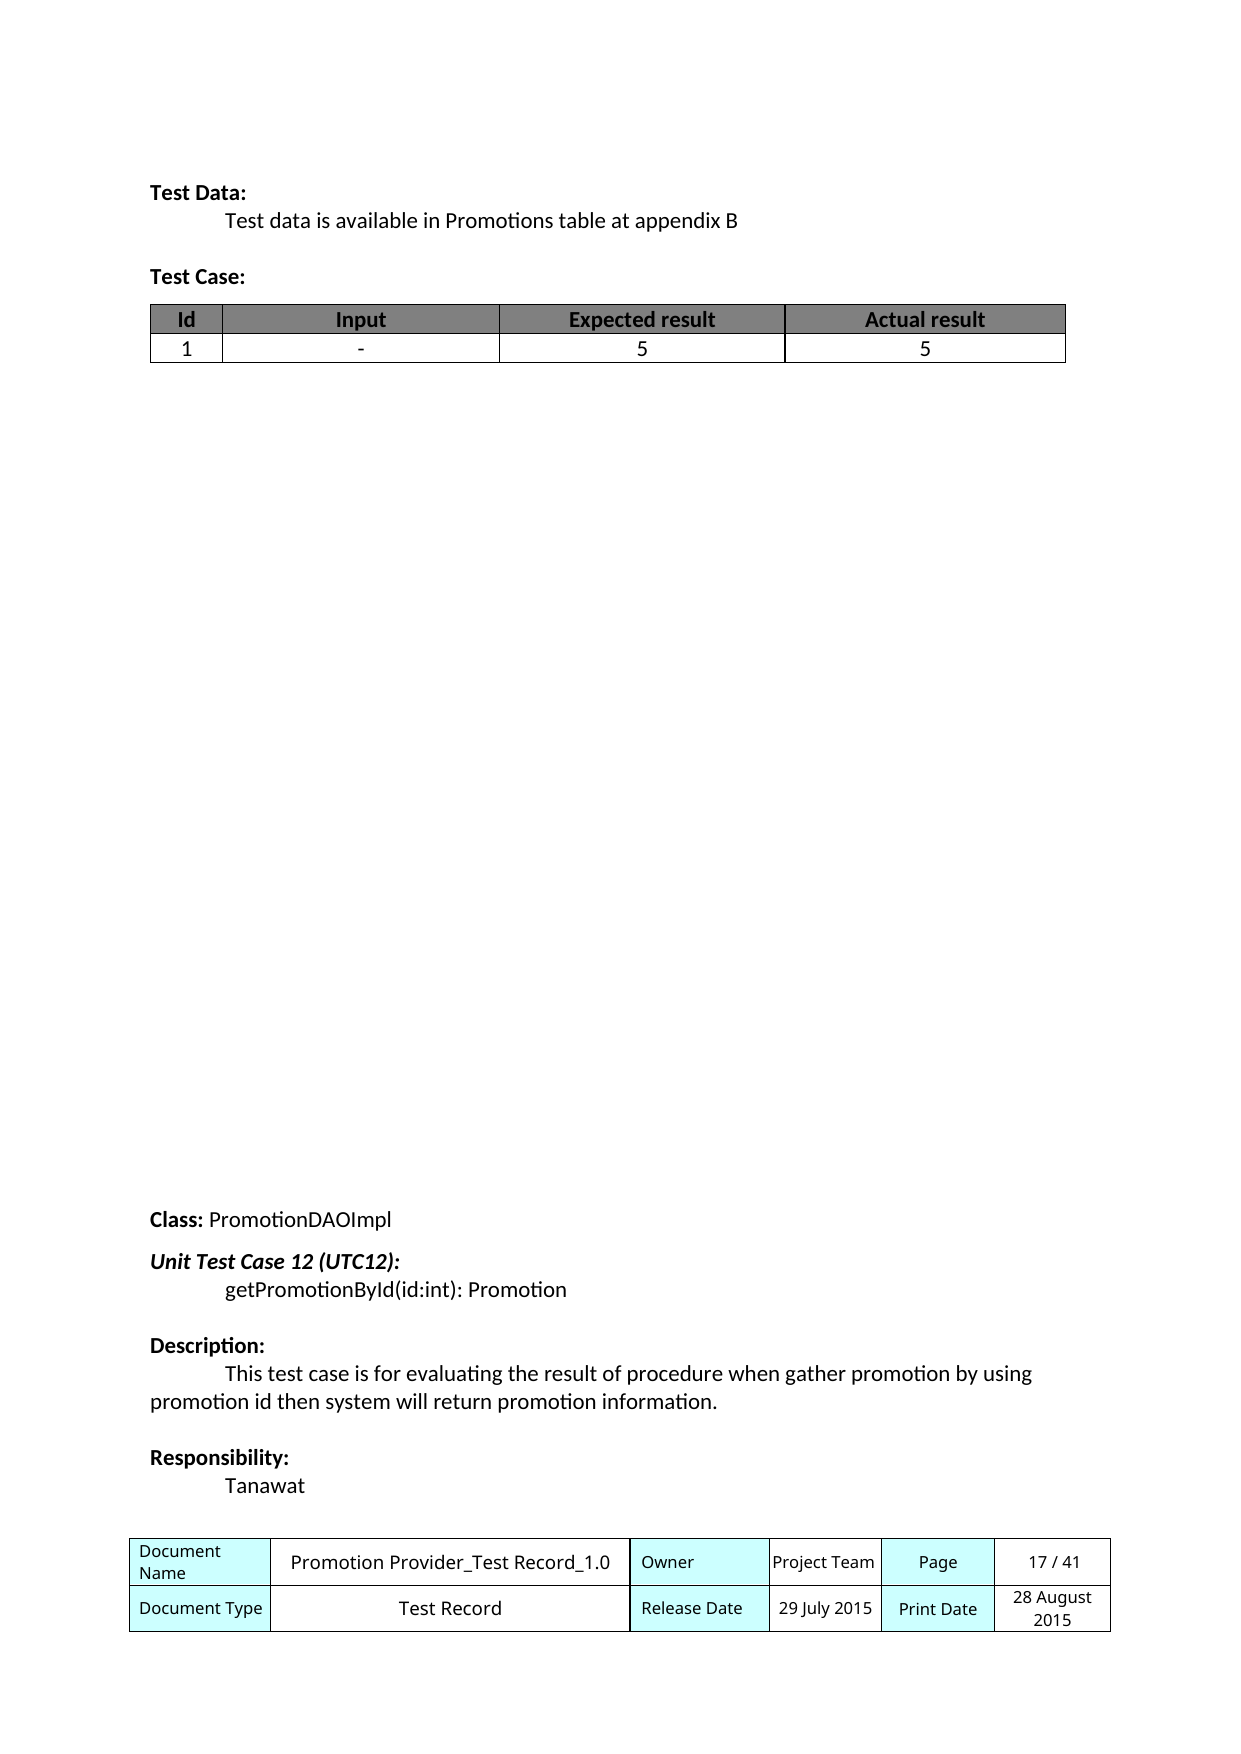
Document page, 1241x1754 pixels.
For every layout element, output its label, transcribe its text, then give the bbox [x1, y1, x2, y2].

text Responsibility: [150, 1443, 1090, 1472]
table_cell 1 [151, 334, 222, 362]
table_cell 5 [500, 334, 784, 362]
text getPromotionById(id:int): Promotion [150, 1275, 1090, 1303]
table_header Expected result [500, 305, 784, 333]
text Test data is available in Promotions table at appendix B [150, 206, 1090, 234]
table_header Id [151, 305, 222, 333]
text Class: PromotionDAOImpl [150, 1205, 1090, 1233]
text Description: [150, 1331, 1090, 1359]
table_cell 5 [786, 334, 1065, 362]
table_cell - [223, 334, 499, 362]
text This test case is for evaluating the result of procedure when gather promotion by using promotion id then system will return promotion information. [150, 1359, 1090, 1416]
text Tanawat [150, 1472, 1090, 1499]
table_header Input [223, 305, 499, 333]
table_header Actual result [786, 305, 1065, 333]
text Test Case: [150, 262, 1090, 290]
text Test Data: [150, 178, 1090, 206]
text Unit Test Case 12 (UTC12): [150, 1247, 1090, 1275]
